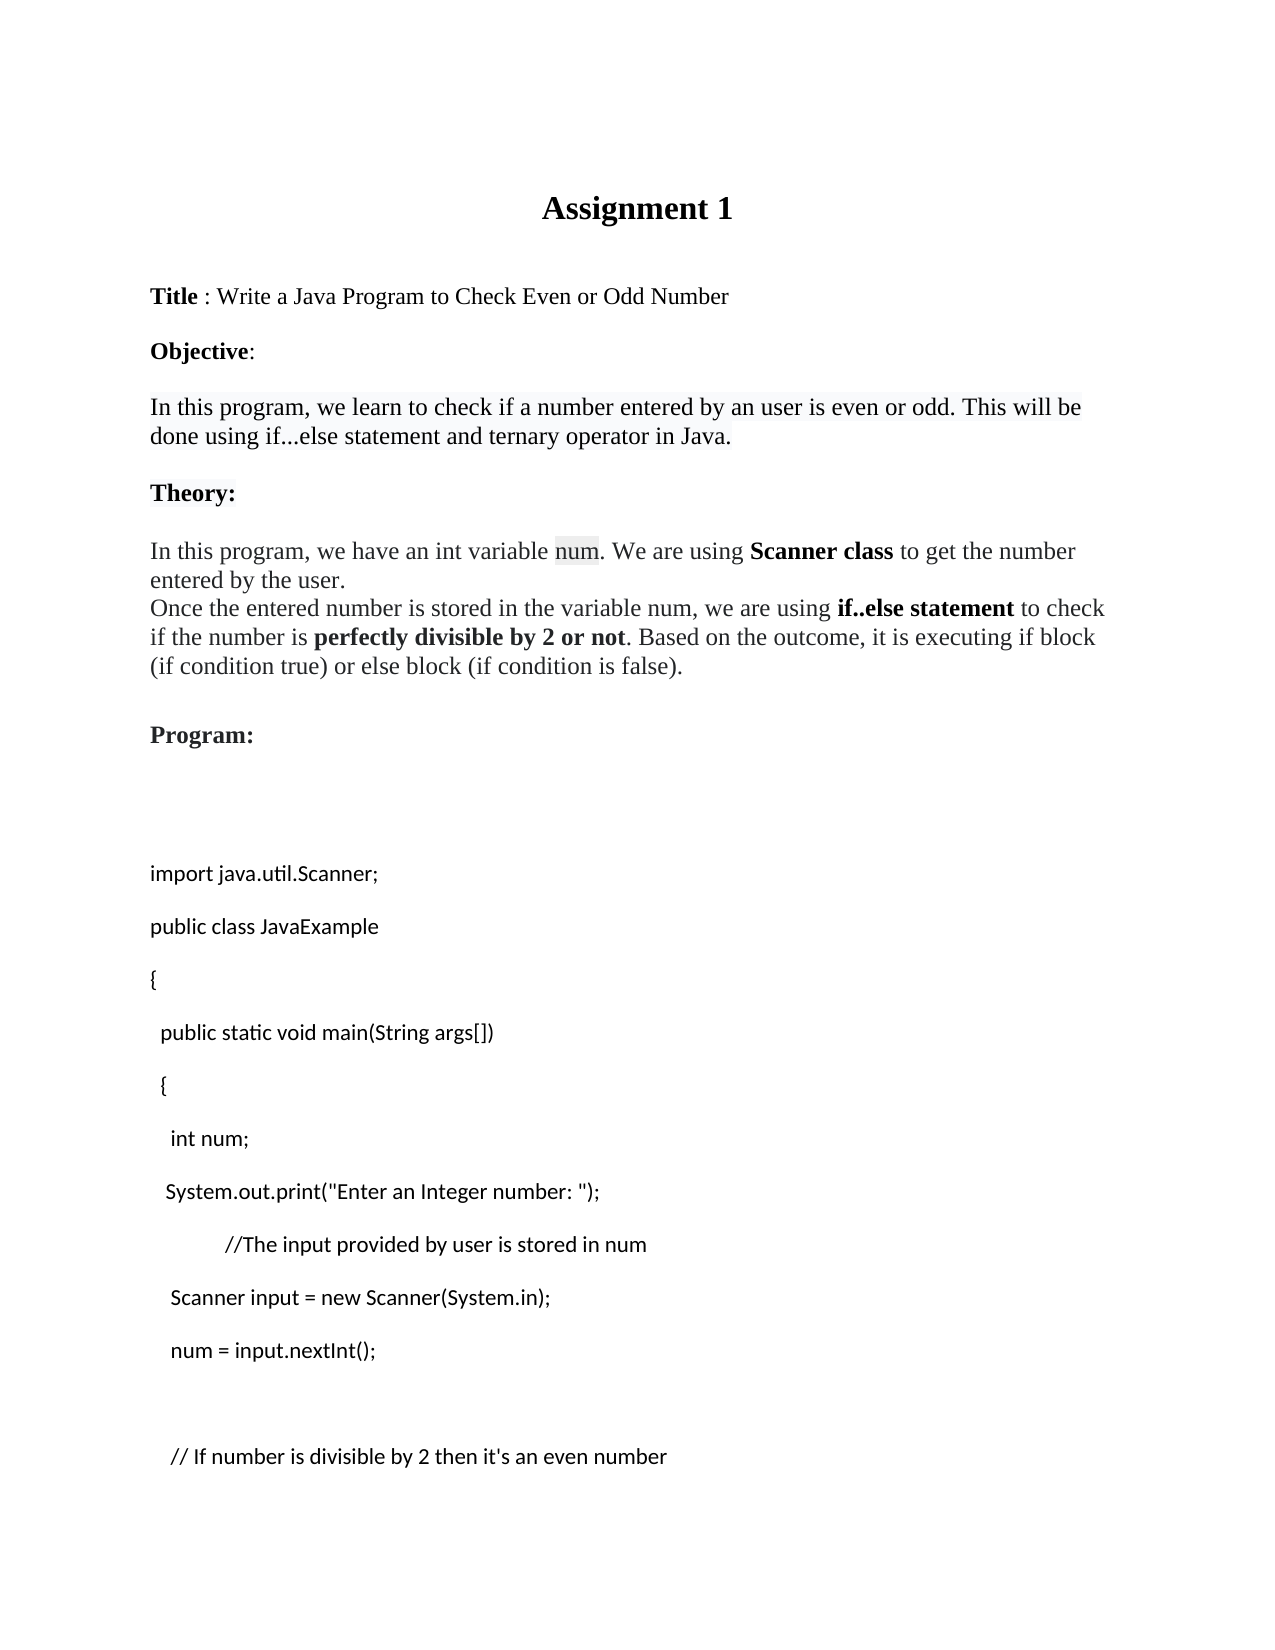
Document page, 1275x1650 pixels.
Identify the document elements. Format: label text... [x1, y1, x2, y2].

text Scanner input = new Scanner(System.in); [150, 1283, 1125, 1311]
text num = input.nextInt(); [150, 1336, 1125, 1364]
text Program: [150, 720, 1125, 749]
text public class JavaExample [150, 912, 1125, 940]
text Theory: [150, 478, 1125, 507]
text { [150, 965, 1125, 993]
text //The input provided by user is stored in num [150, 1230, 1125, 1258]
text In this program, we have an int variable num. We are using Scanner class to get the number entered by the user. [150, 536, 1125, 593]
text int num; [150, 1124, 1125, 1152]
text System.out.print("Enter an Integer number: "); [150, 1177, 1125, 1205]
text { [150, 1071, 1125, 1099]
text public static void main(String args[]) [150, 1018, 1125, 1046]
text Title : Write a Java Program to Check Even or Odd Number [150, 282, 1125, 309]
text Objective: [150, 337, 1125, 365]
text // If number is divisible by 2 then it's an even number [150, 1442, 1125, 1470]
text In this program, we learn to check if a number entered by an user is even or odd. This will be done using if...else statement and ternary operator in Java. [732, 392, 1125, 450]
text import java.util.Scanner; [150, 859, 1125, 887]
text Once the entered number is stored in the variable num, we are using if..else statement to check if the number is perfectly divisible by 2 or not. Based on the outcome, it is executing if block (if condition true) or else block (if condition is false). [150, 593, 1125, 680]
text Assignment 1 [150, 188, 1125, 227]
